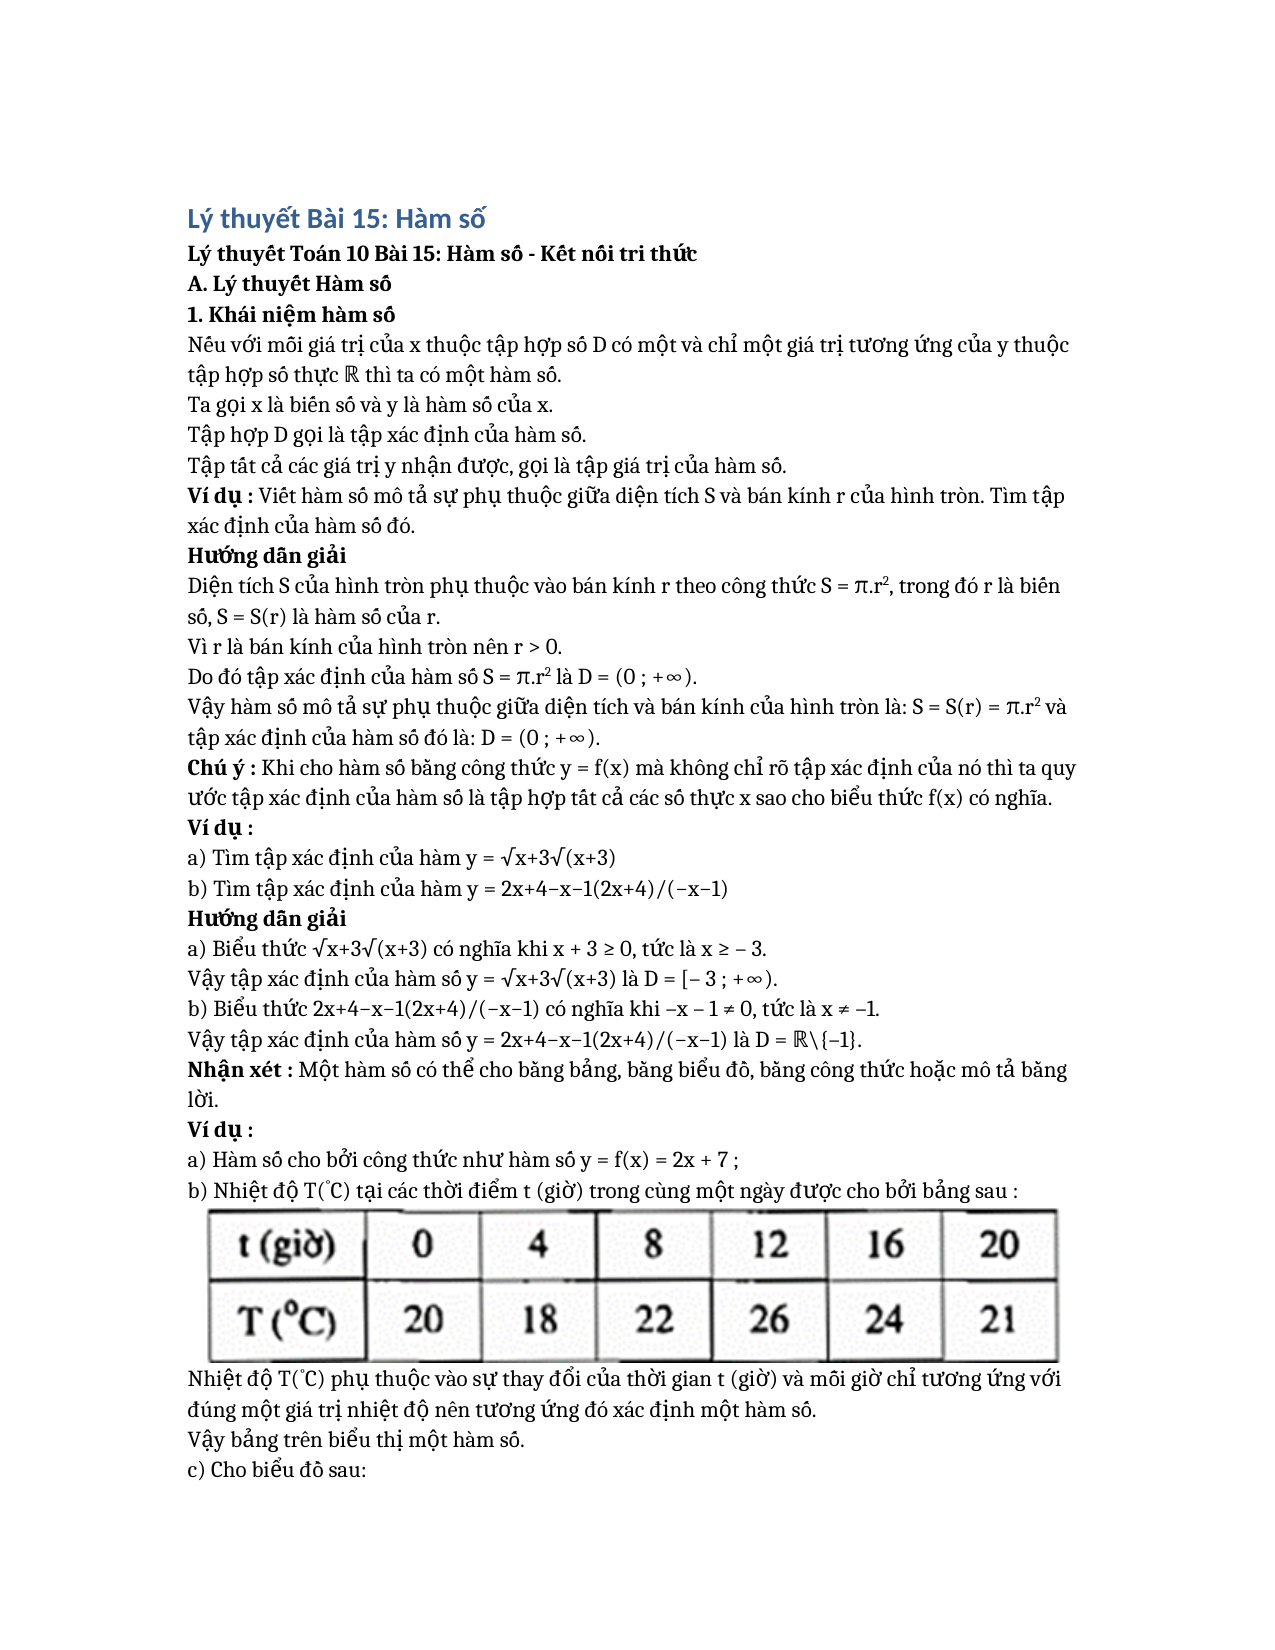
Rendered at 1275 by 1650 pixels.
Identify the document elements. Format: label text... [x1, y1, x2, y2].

picture [206, 1207, 1062, 1363]
subtitle Lý thuyết Bài 15: Hàm số [187, 200, 1087, 236]
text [187, 241, 1087, 1483]
